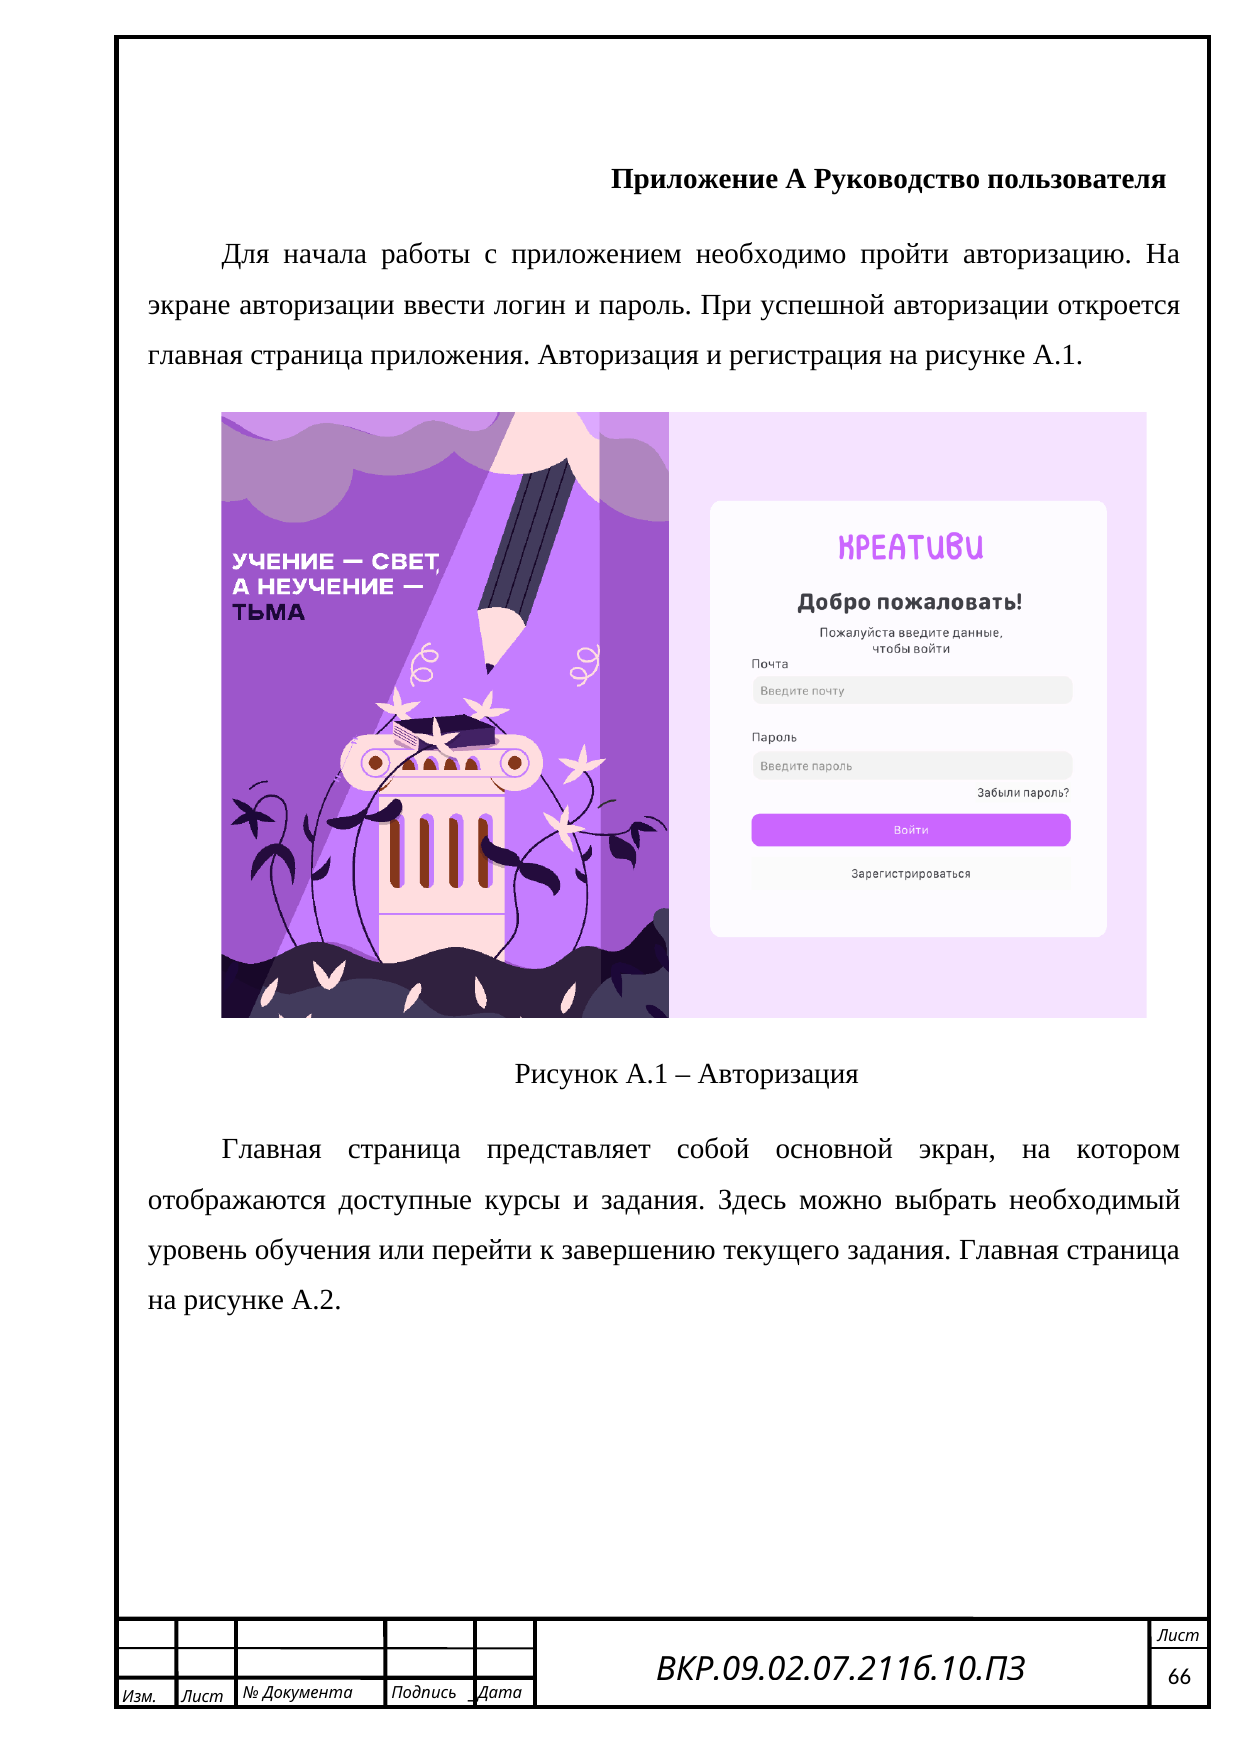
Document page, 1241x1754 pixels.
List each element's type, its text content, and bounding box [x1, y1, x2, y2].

picture [221, 412, 1147, 1018]
subtitle Приложение А Руководство пользователя [148, 161, 1167, 195]
text Для начала работы с приложением необходимо пройти авторизацию. На экране авторизации ввести логин и пароль. При успешной авторизации откроется главная страница приложения. Авторизация и регистрация на рисунке А.1. [148, 237, 1181, 371]
text Главная страница представляет собой основной экран, на котором отображаются доступные курсы и задания. Здесь можно выбрать необходимый уровень обучения или перейти к завершению текущего задания. Главная страница на рисунке А.2. [148, 1132, 1181, 1316]
text Рисунок А.1 – Авторизация [148, 1056, 1181, 1090]
